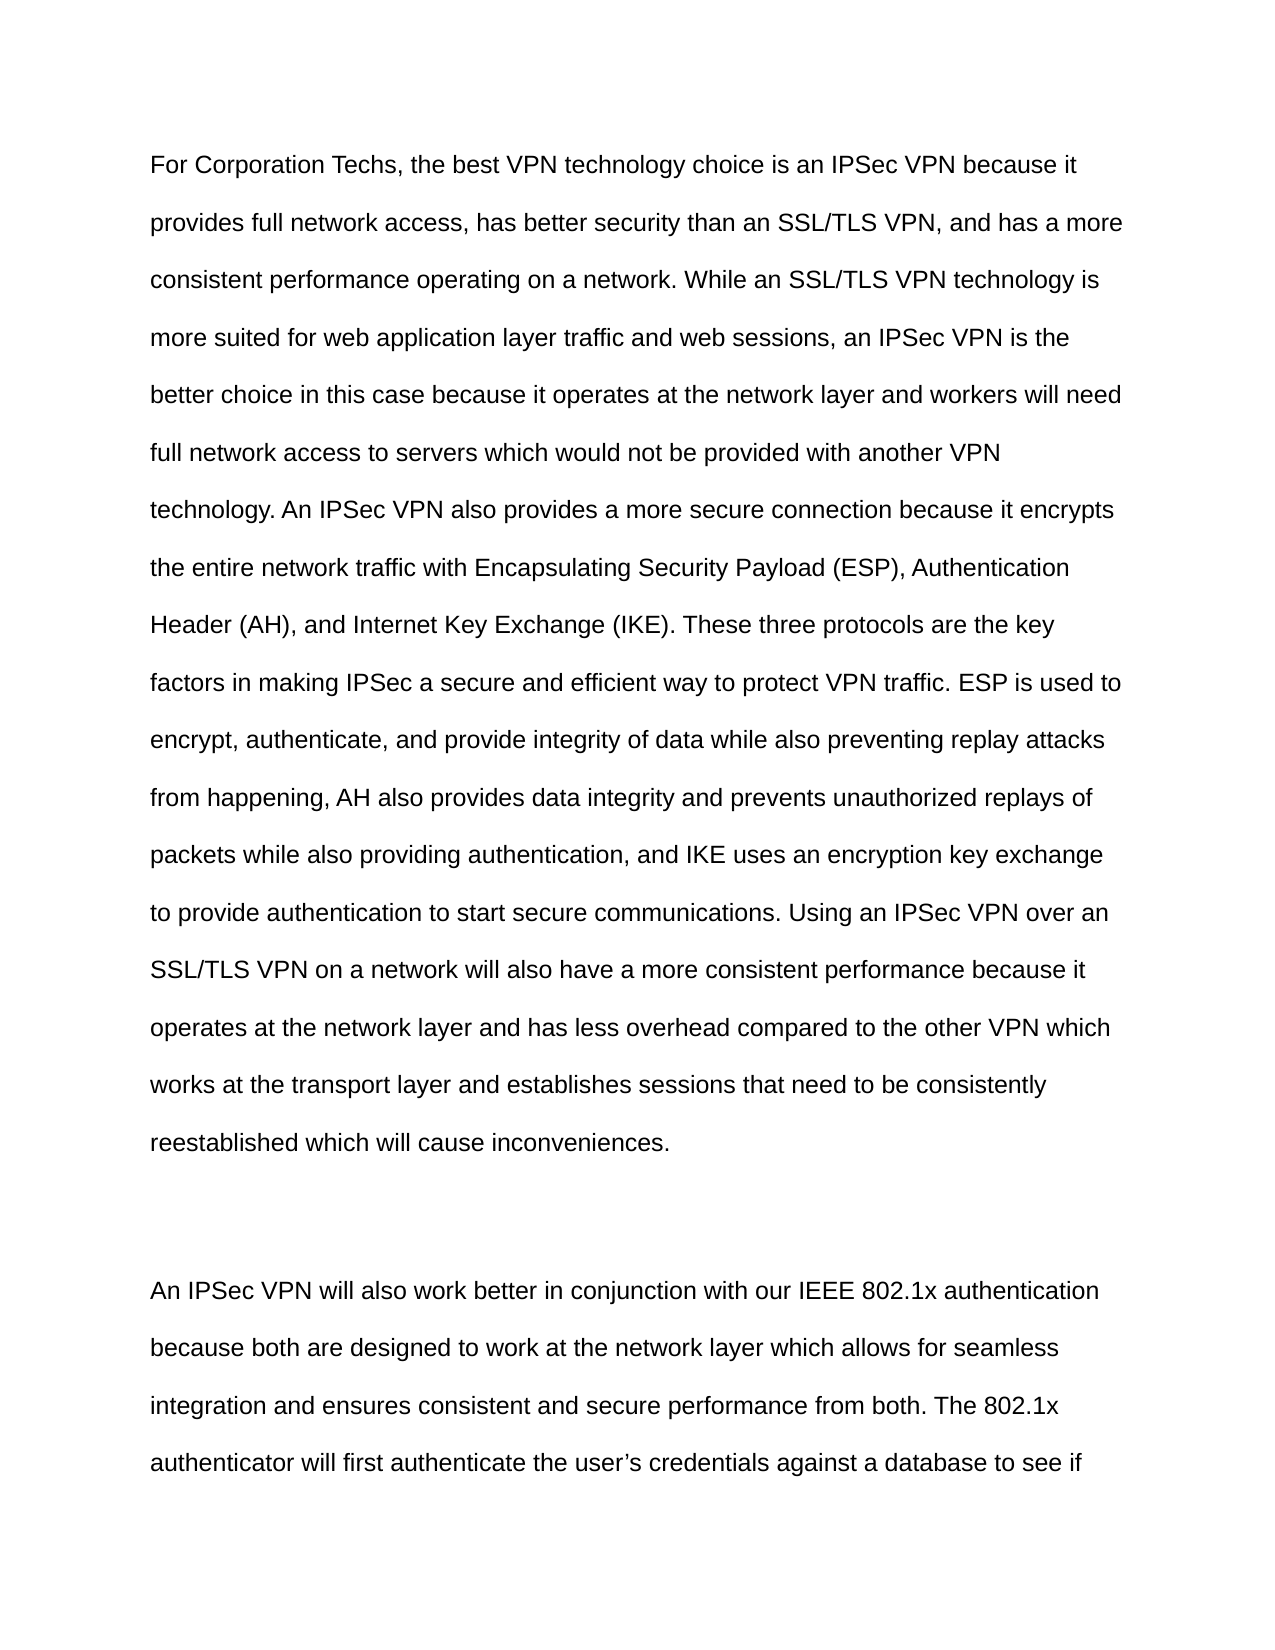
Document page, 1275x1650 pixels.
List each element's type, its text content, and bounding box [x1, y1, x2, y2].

text For Corporation Techs, the best VPN technology choice is an IPSec VPN because it provides full network access, has better security than an SSL/TLS VPN, and has a more consistent performance operating on a network. While an SSL/TLS VPN technology is more suited for web application layer traffic and web sessions, an IPSec VPN is the better choice in this case because it operates at the network layer and workers will need full network access to servers which would not be provided with another VPN technology. An IPSec VPN also provides a more secure connection because it encrypts the entire network traffic with Encapsulating Security Payload (ESP), Authentication Header (AH), and Internet Key Exchange (IKE). These three protocols are the key factors in making IPSec a secure and efficient way to protect VPN traffic. ESP is used to encrypt, authenticate, and provide integrity of data while also preventing replay attacks from happening, AH also provides data integrity and prevents unauthorized replays of packets while also providing authentication, and IKE uses an encryption key exchange to provide authentication to start secure communications. Using an IPSec VPN over an SSL/TLS VPN on a network will also have a more consistent performance because it operates at the network layer and has less overhead compared to the other VPN which works at the transport layer and establishes sessions that need to be consistently reestablished which will cause inconveniences. [150, 150, 1125, 1156]
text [150, 1276, 1125, 1477]
